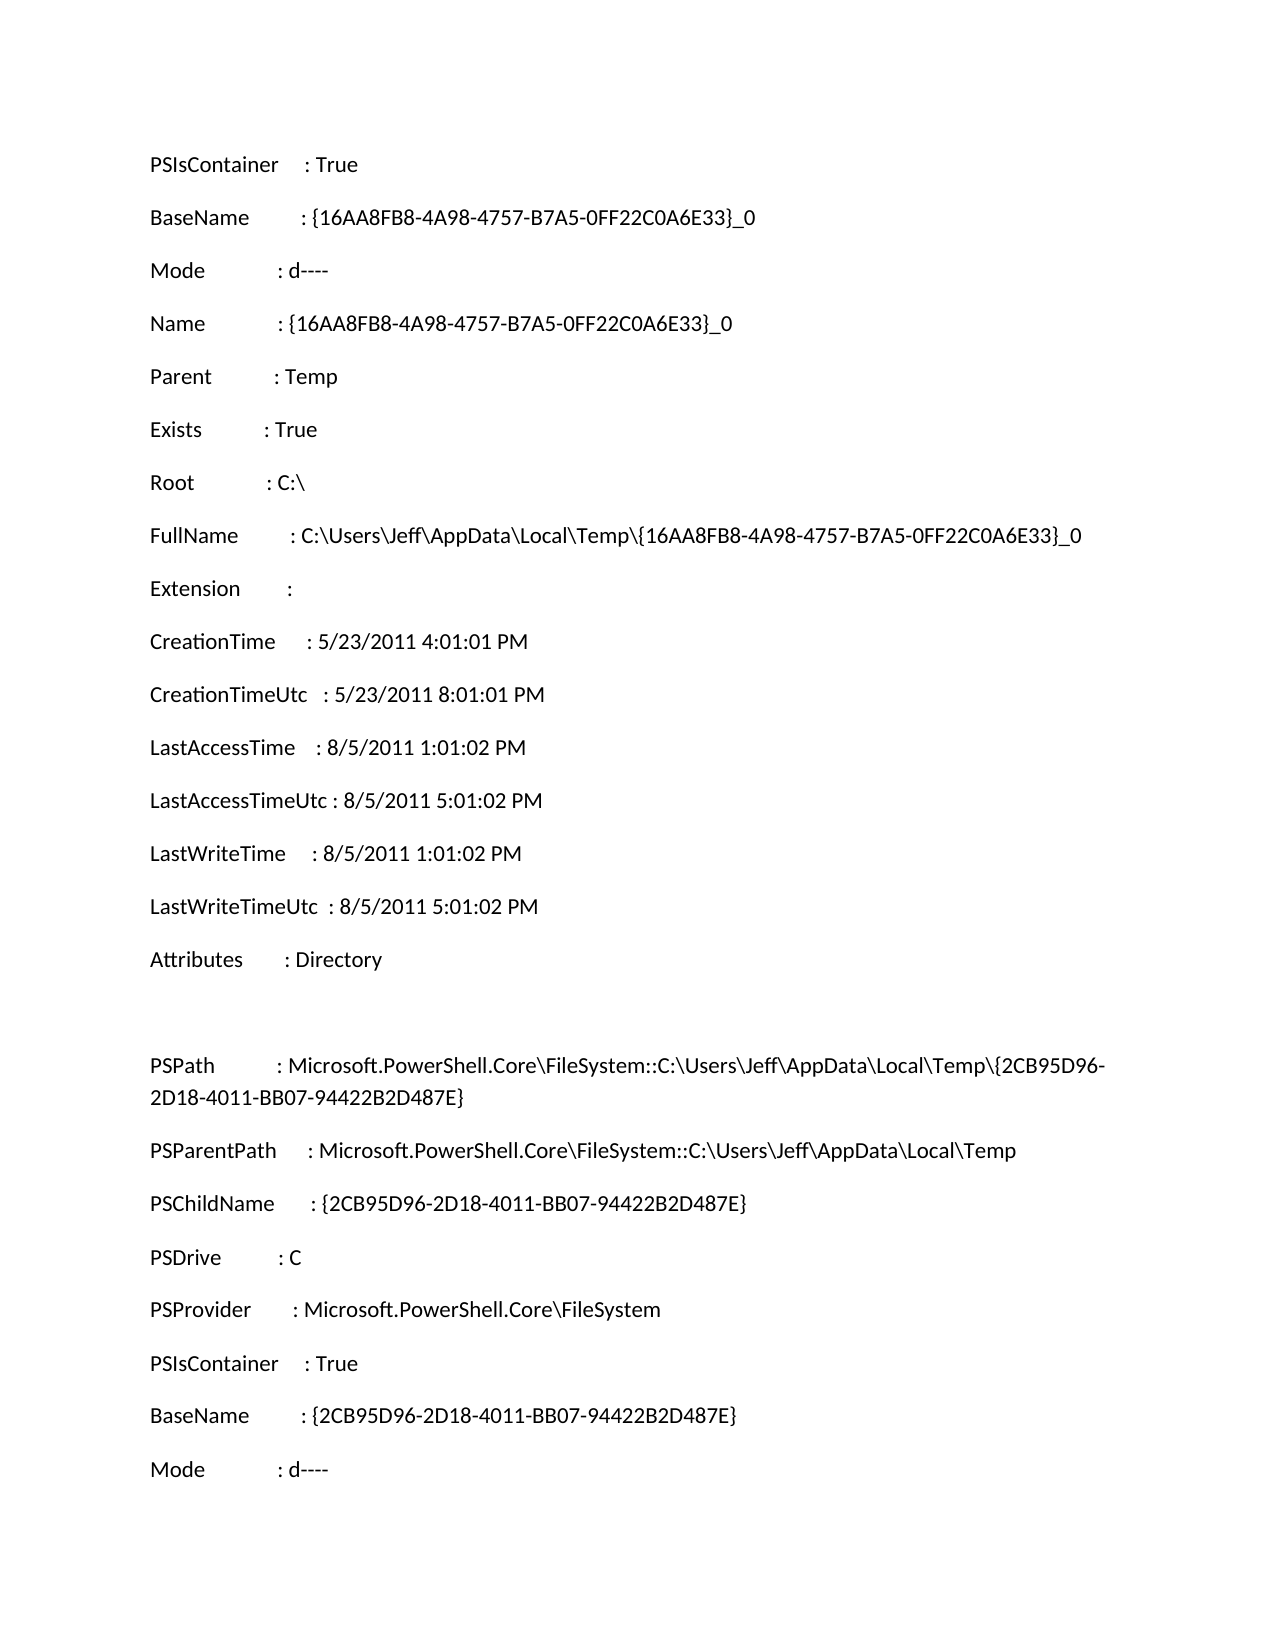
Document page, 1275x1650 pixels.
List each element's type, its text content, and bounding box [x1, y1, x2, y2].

text Mode : d---- [150, 256, 1125, 284]
text FullName : C:\Users\Jeff\AppData\Local\Temp\{16AA8FB8-4A98-4757-B7A5-0FF22C0A6E33}_0 [150, 521, 1125, 549]
text Extension : [150, 574, 1125, 602]
text PSChildName : {2CB95D96-2D18-4011-BB07-94422B2D487E} [150, 1189, 1125, 1218]
text PSDrive : C [150, 1243, 1125, 1271]
text Exists : True [150, 415, 1125, 443]
text Name : {16AA8FB8-4A98-4757-B7A5-0FF22C0A6E33}_0 [150, 309, 1125, 337]
text LastWriteTimeUtc : 8/5/2011 5:01:02 PM [150, 892, 1125, 920]
text CreationTimeUtc : 5/23/2011 8:01:01 PM [150, 680, 1125, 708]
text PSProvider : Microsoft.PowerShell.Core\FileSystem [150, 1296, 1125, 1324]
text PSIsContainer : True [150, 1349, 1125, 1377]
text Mode : d---- [150, 1455, 1125, 1483]
text Root : C:\ [150, 468, 1125, 496]
text Attributes : Directory [150, 945, 1125, 973]
text PSPath : Microsoft.PowerShell.Core\FileSystem::C:\Users\Jeff\AppData\Local\Temp\{2CB95D96-2D18-4011-BB07-94422B2D487E} [150, 1051, 1125, 1112]
text LastWriteTime : 8/5/2011 1:01:02 PM [150, 839, 1125, 867]
text BaseName : {2CB95D96-2D18-4011-BB07-94422B2D487E} [150, 1402, 1125, 1430]
text CreationTime : 5/23/2011 4:01:01 PM [150, 627, 1125, 655]
text BaseName : {16AA8FB8-4A98-4757-B7A5-0FF22C0A6E33}_0 [150, 203, 1125, 231]
text Parent : Temp [150, 362, 1125, 390]
text PSParentPath : Microsoft.PowerShell.Core\FileSystem::C:\Users\Jeff\AppData\Local\Temp [150, 1137, 1125, 1164]
text PSIsContainer : True [150, 150, 1125, 178]
text LastAccessTime : 8/5/2011 1:01:02 PM [150, 733, 1125, 761]
text LastAccessTimeUtc : 8/5/2011 5:01:02 PM [150, 786, 1125, 814]
